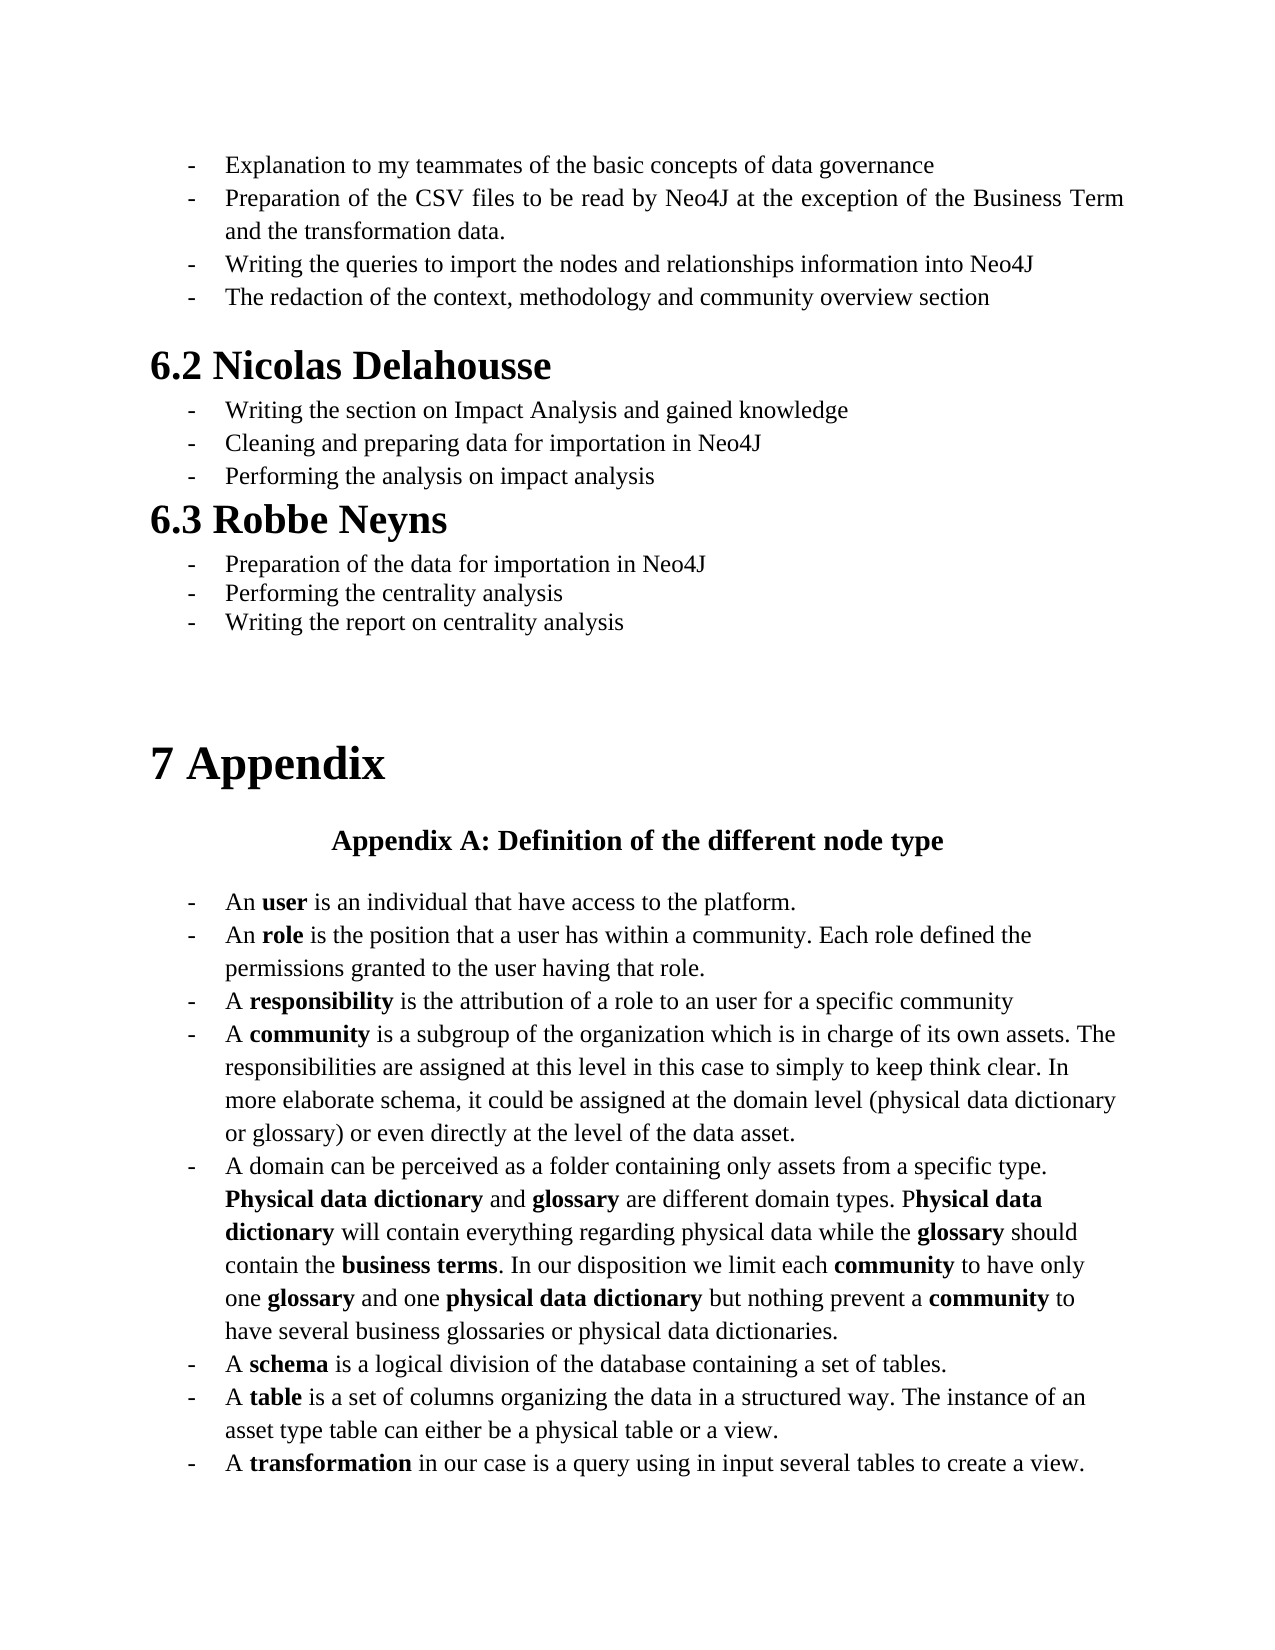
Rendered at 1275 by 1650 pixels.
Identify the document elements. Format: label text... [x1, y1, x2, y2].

list An user is an individual that have access to the platform. [187, 887, 1125, 915]
subtitle 6.3 Robbe Neyns [150, 494, 1125, 542]
list A schema is a logical division of the database containing a set of tables. [187, 1349, 1125, 1378]
list A domain can be perceived as a folder containing only assets from a specific type. Physical data dictionary and glossary are different domain types. Physical data dictionary will contain everything regarding physical data while the glossary should contain the business terms. In our disposition we limit each community to have only one glossary and one physical data dictionary but nothing prevent a community to have several business glossaries or physical data dictionaries. [187, 1151, 1125, 1345]
list A transformation in our case is a query using in input several tables to create a view. [187, 1448, 1125, 1477]
list A responsibility is the attribution of a role to an user for a specific community [187, 986, 1125, 1014]
list Writing the report on centrality analysis [187, 607, 1125, 636]
list A table is a set of columns organizing the data in a structured way. The instance of an asset type table can either be a physical table or a view. [187, 1382, 1125, 1444]
subtitle 6.2 Nicolas Delahousse [150, 340, 1125, 388]
list Preparation of the CSV files to be read by Neo4J at the exception of the Business Term and the transformation data. [187, 183, 1125, 245]
list Writing the section on Impact Analysis and gained knowledge [187, 395, 1125, 424]
list Explanation to my teammates of the basic concepts of data governance [187, 150, 1125, 179]
subtitle 7 Appendix [150, 735, 1125, 790]
list A community is a subgroup of the organization which is in charge of its own assets. The responsibilities are assigned at this level in this case to simply to keep think clear. In more elaborate schema, it could be assigned at the domain level (physical data dictionary or glossary) or even directly at the level of the data asset. [187, 1019, 1125, 1147]
list An role is the position that a user has within a community. Each role defined the permissions granted to the user having that role. [187, 920, 1125, 981]
list The redaction of the context, methodology and community overview section [187, 282, 1125, 311]
list Preparation of the data for importation in Neo4J [187, 549, 1125, 578]
list Writing the queries to import the nodes and relationships information into Neo4J [187, 249, 1125, 278]
list Performing the analysis on impact analysis [187, 461, 1125, 490]
list Cleaning and preparing data for importation in Neo4J [187, 428, 1125, 457]
text Appendix A: Definition of the different node type [150, 823, 1125, 857]
list Performing the centrality analysis [187, 578, 1125, 607]
